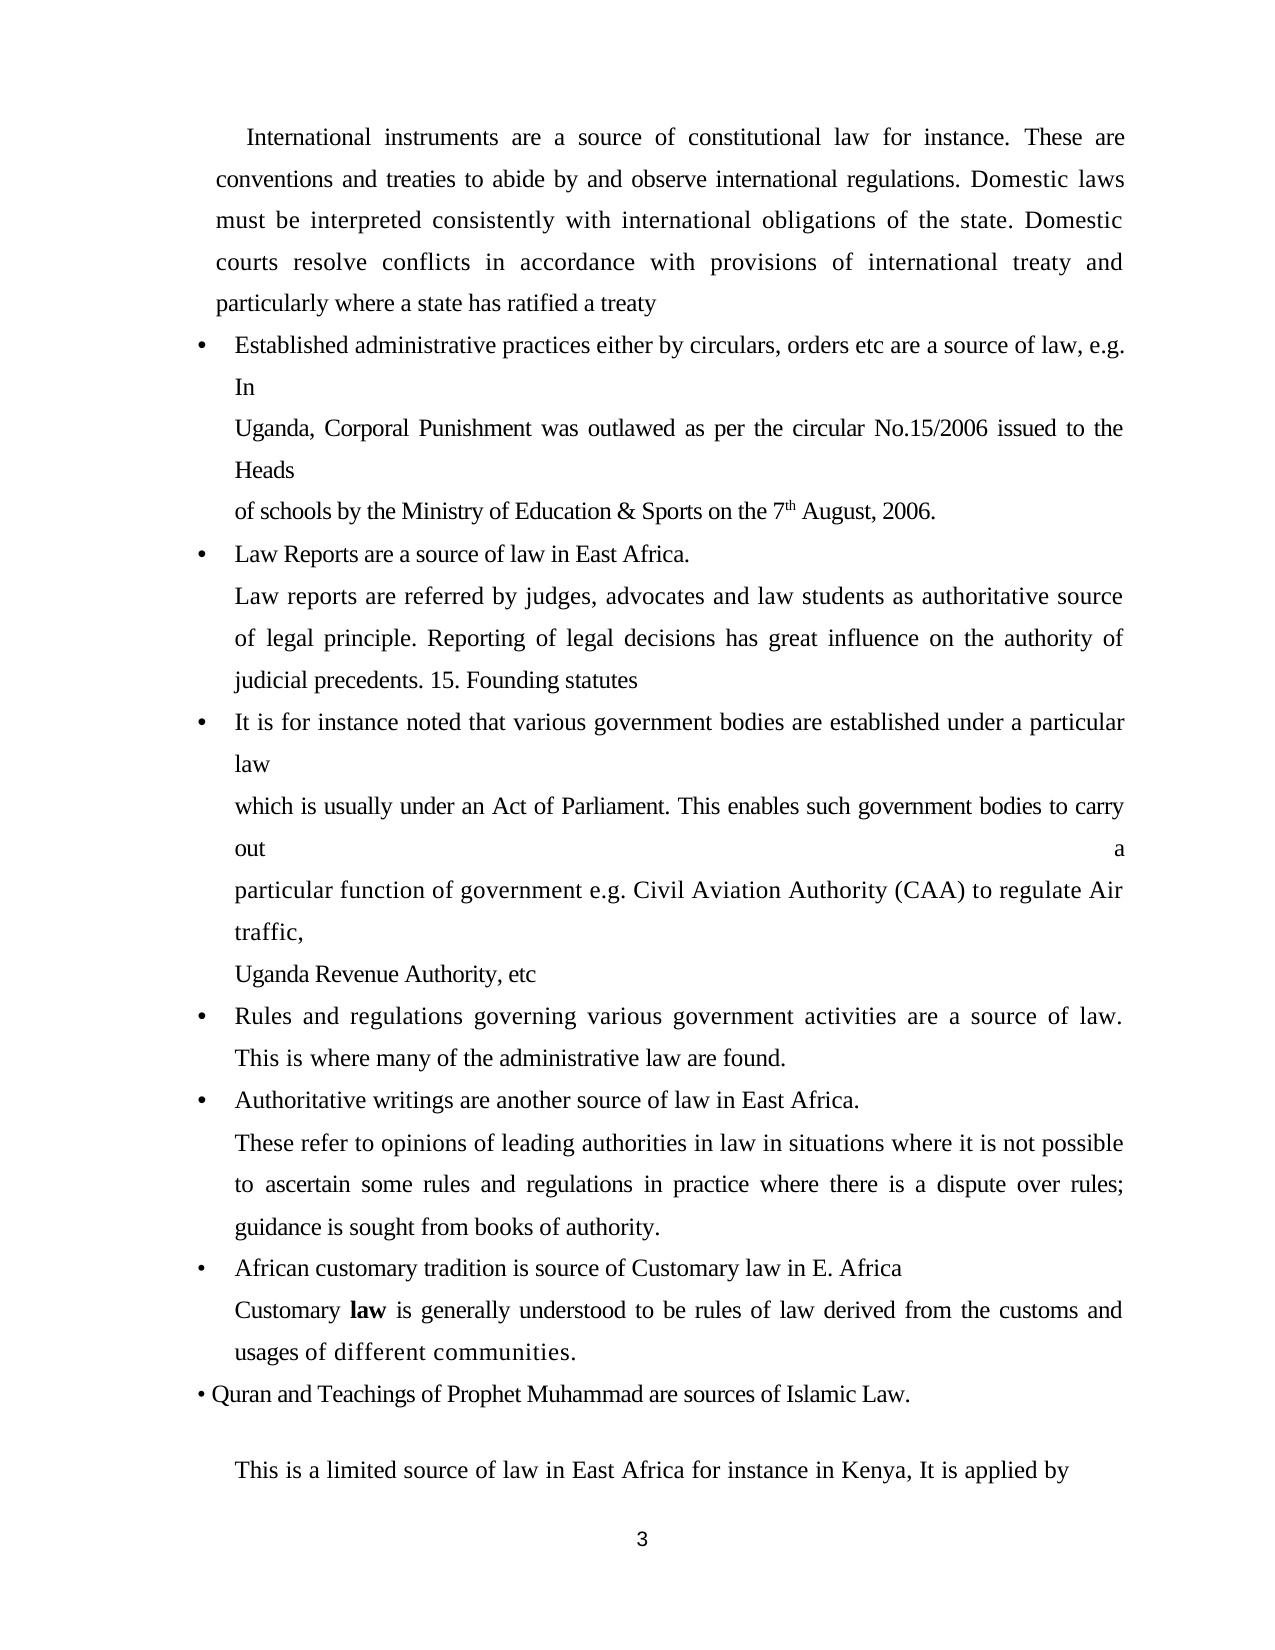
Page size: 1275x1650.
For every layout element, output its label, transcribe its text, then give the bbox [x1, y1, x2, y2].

list Established administrative practices either by circulars, orders etc are a source of law, e.g. In Uganda, Corporal Punishment was outlawed as per the circular No.15/2006 issued to the Heads of schools by the Ministry of Education & Sports on the 7th August, 2006. [197, 321, 1125, 528]
text • African customary tradition is source of Customary law in E. Africa [197, 1243, 1125, 1285]
list It is for instance noted that various government bodies are established under a particular law which is usually under an Act of Parliament. This enables such government bodies to carry out a particular function of government e.g. Civil Aviation Authority (CAA) to regulate Air traffic, Uganda Revenue Authority, etc [197, 697, 1125, 990]
text These refer to opinions of leading authorities in law in situations where it is not possible to ascertain some rules and regulations in practice where there is a dispute over rules; guidance is sought from books of authority. [234, 1117, 1125, 1243]
text Customary law is generally understood to be rules of law derived from the customs and usages of different communities. [234, 1285, 1123, 1369]
text Law reports are referred by judges, advocates and law students as authoritative source of legal principle. Reporting of legal decisions has great influence on the authority of judicial precedents. 15. Founding statutes [234, 571, 1125, 697]
list Authoritative writings are another source of law in East Africa. [197, 1075, 1125, 1117]
list Rules and regulations governing various government activities are a source of law. This is where many of the administrative law are found. [197, 991, 1125, 1075]
list Law Reports are a source of law in East Africa. [197, 529, 1125, 571]
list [234, 1455, 1072, 1484]
text International instruments are a source of constitutional law for instance. These are conventions and treaties to abide by and observe international regulations. Domestic laws must be interpreted consistently with international obligations of the state. Domestic courts resolve conflicts in accordance with provisions of international treaty and particularly where a state has ratified a treaty [169, 112, 1125, 320]
text • Quran and Teachings of Prophet Muhammad are sources of Islamic Law. [197, 1369, 1125, 1411]
